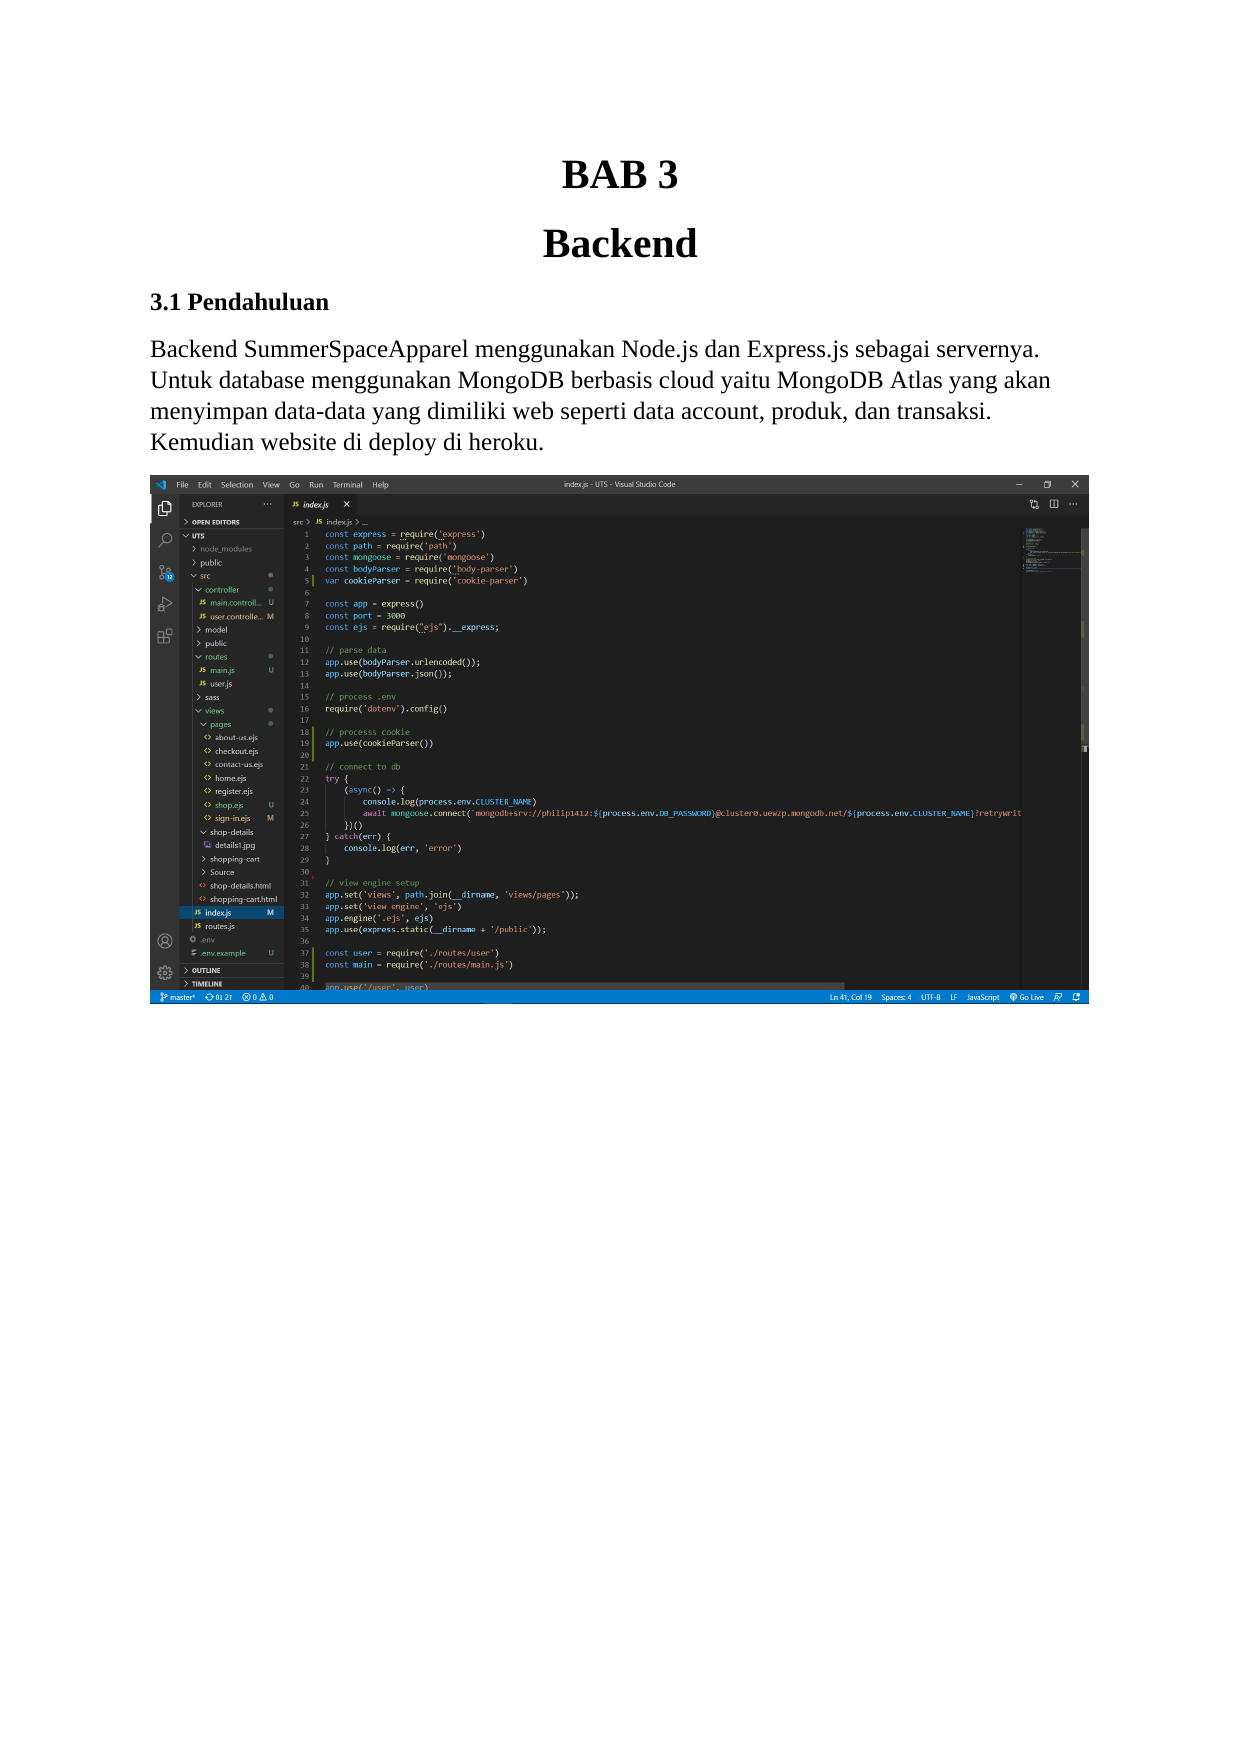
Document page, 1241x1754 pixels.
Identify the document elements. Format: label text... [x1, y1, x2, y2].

text BAB 3 [150, 150, 1090, 198]
text Backend SummerSpaceApparel menggunakan Node.js dan Express.js sebagai servernya. Untuk database menggunakan MongoDB berbasis cloud yaitu MongoDB Atlas yang akan menyimpan data-data yang dimiliki web seperti data account, produk, dan transaksi. Kemudian website di deploy di heroku. [150, 334, 1090, 456]
text Backend [150, 218, 1090, 266]
picture [150, 475, 1089, 1004]
text 3.1 Pendahuluan [150, 287, 1090, 315]
